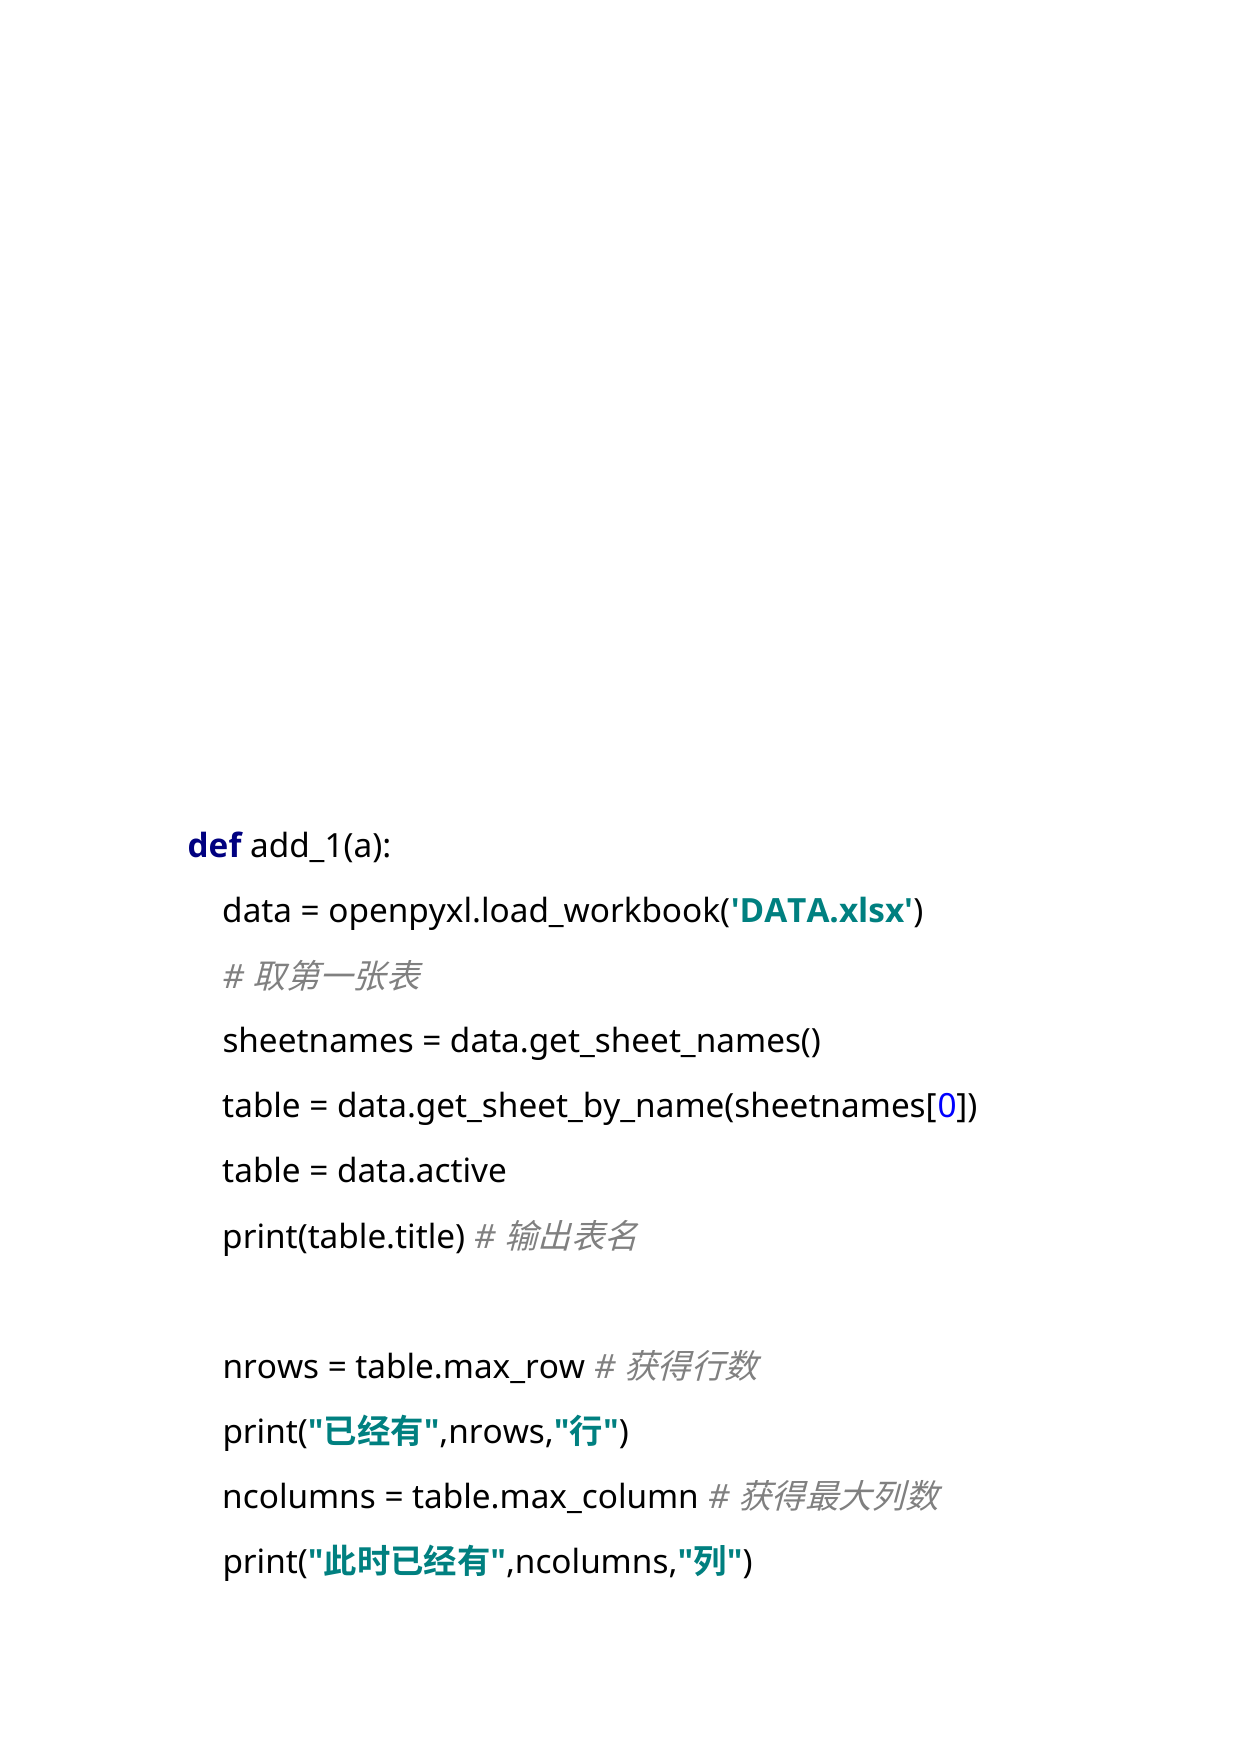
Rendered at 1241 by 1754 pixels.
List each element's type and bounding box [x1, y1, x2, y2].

text [187, 162, 1053, 1592]
